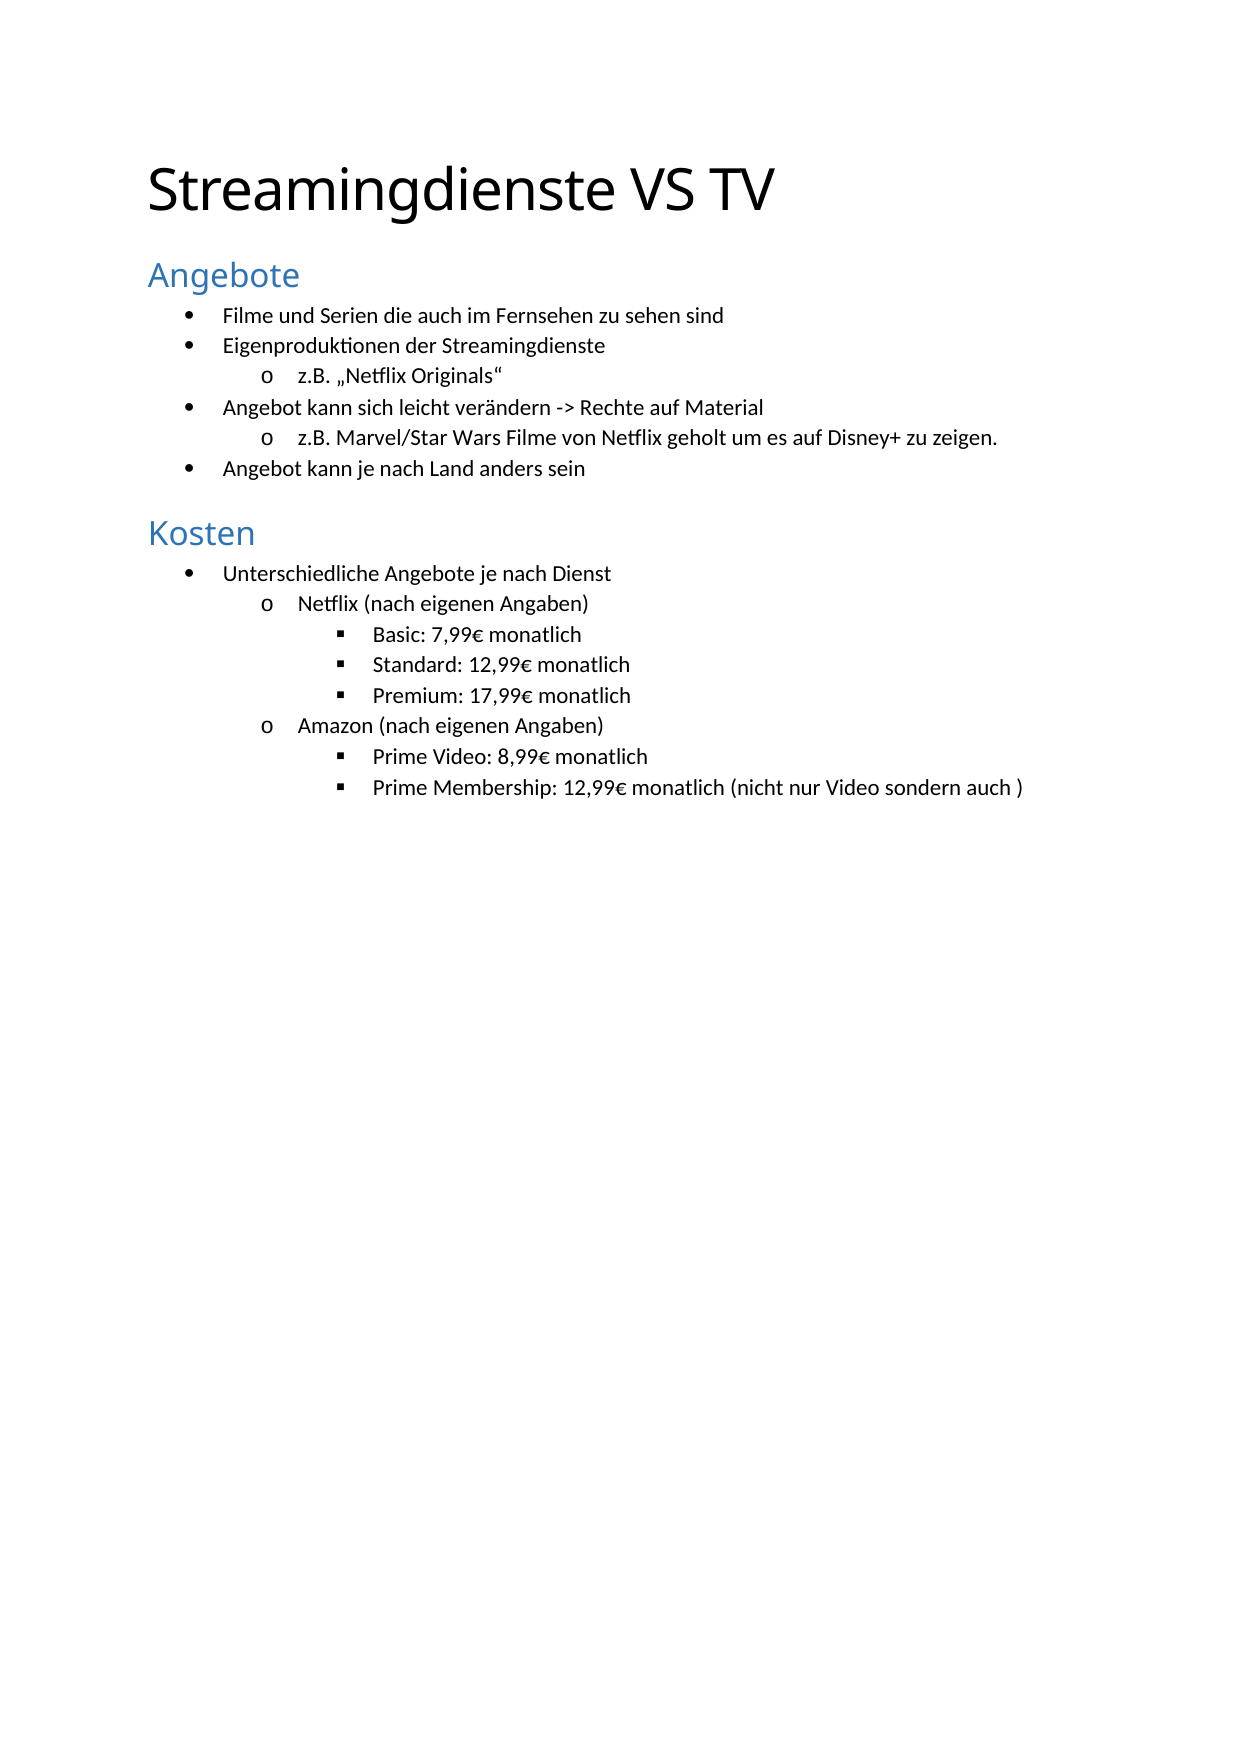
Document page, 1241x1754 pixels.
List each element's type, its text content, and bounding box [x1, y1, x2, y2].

list Angebot kann je nach Land anders sein [185, 454, 1093, 483]
list Angebot kann sich leicht verändern -> Rechte auf Material [185, 393, 1093, 421]
subtitle Angebote [148, 252, 1093, 297]
list z.B. „Netflix Originals“ [260, 361, 1093, 391]
list Netflix (nach eigenen Angaben) [260, 589, 1093, 618]
list Filme und Serien die auch im Fernsehen zu sehen sind [185, 301, 1093, 329]
list Eigenproduktionen der Streamingdienste [185, 331, 1093, 359]
title Streamingdienste VS TV [148, 148, 1093, 227]
list Unterschiedliche Angebote je nach Dienst [185, 559, 1093, 587]
subtitle Kosten [148, 510, 1093, 555]
list Prime Video: 8,99€ monatlich [335, 742, 1093, 771]
list Prime Membership: 12,99€ monatlich (nicht nur Video sondern auch ) [335, 773, 1093, 801]
list Standard: 12,99€ monatlich [335, 651, 1093, 679]
list Amazon (nach eigenen Angaben) [260, 711, 1093, 740]
list Basic: 7,99€ monatlich [335, 620, 1093, 648]
list Premium: 17,99€ monatlich [335, 681, 1093, 709]
list z.B. Marvel/Star Wars Filme von Netflix geholt um es auf Disney+ zu zeigen. [260, 423, 1093, 452]
